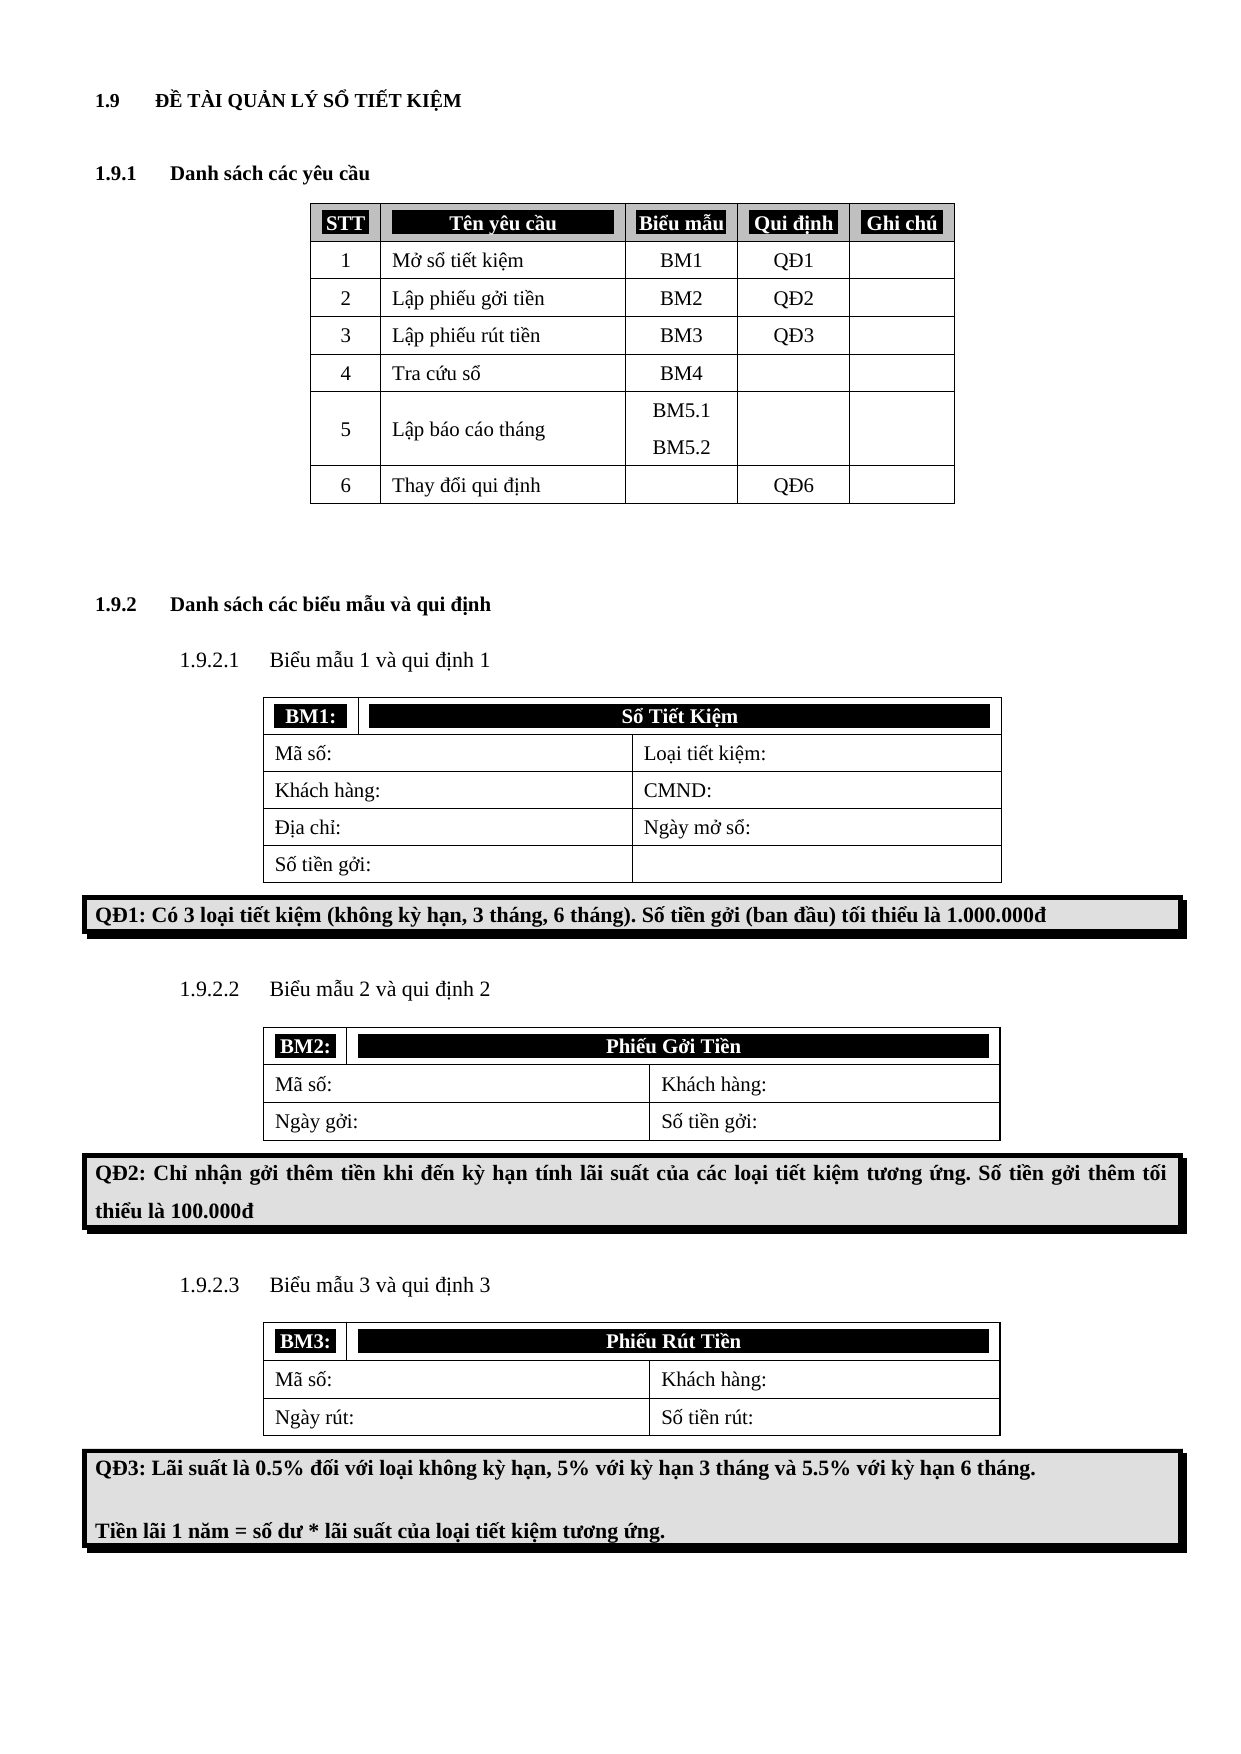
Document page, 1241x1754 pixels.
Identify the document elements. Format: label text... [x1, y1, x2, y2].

table_cell Lập phiếu rút tiền [381, 317, 625, 353]
table_cell Tra cứu sổ [381, 355, 625, 391]
table_cell 2 [311, 279, 380, 316]
table_cell QĐ2 [738, 279, 849, 316]
table_header BM3: [264, 1323, 346, 1360]
table_cell QĐ1 [738, 242, 849, 278]
table_header Sổ Tiết Kiệm [359, 698, 1001, 734]
table_cell [850, 242, 954, 278]
table_header Biểu mẫu [626, 204, 737, 241]
table_cell Ngày mở sổ: [633, 809, 1001, 845]
table_cell [850, 317, 954, 353]
table_header BM1: [264, 698, 358, 734]
table_cell [850, 355, 954, 391]
table_cell 4 [311, 355, 380, 391]
table_cell 1 [311, 242, 380, 278]
table_cell QĐ6 [738, 466, 849, 503]
table_header BM2: [264, 1028, 346, 1064]
text Tiền lãi 1 năm = số dư * lãi suất của loại tiết kiệm tương ứng. [87, 1511, 1178, 1543]
table_cell [626, 466, 737, 503]
table_cell CMND: [633, 772, 1001, 808]
table_cell [738, 355, 849, 391]
table_cell Ngày gởi: [264, 1103, 649, 1139]
table_cell [738, 392, 849, 465]
table_cell Số tiền gởi: [264, 846, 632, 882]
table_cell Số tiền rút: [650, 1399, 999, 1435]
subtitle Biểu mẫu 3 và qui định 3 [179, 1272, 1169, 1297]
table_cell Thay đổi qui định [381, 466, 625, 503]
subtitle Biểu mẫu 2 và qui định 2 [179, 976, 1169, 1002]
text QĐ1: Có 3 loại tiết kiệm (không kỳ hạn, 3 tháng, 6 tháng). Số tiền gởi (ban đầu) tối thiểu là 1.000.000đ [87, 900, 1178, 929]
table_cell 6 [311, 466, 380, 503]
table_cell BM4 [626, 355, 737, 391]
table_cell [850, 392, 954, 465]
table_header Phiếu Gởi Tiền [347, 1028, 999, 1064]
table_cell 3 [311, 317, 380, 353]
subtitle ĐỀ TÀI QUẢN LÝ SỔ TIẾT KIỆM [95, 89, 1169, 112]
table_cell Khách hàng: [650, 1361, 999, 1397]
table_cell Loại tiết kiệm: [633, 735, 1001, 771]
table_cell BM3 [626, 317, 737, 353]
table_cell 5 [311, 392, 380, 465]
table_cell BM5.1 BM5.2 [626, 392, 737, 465]
table_cell Khách hàng: [650, 1065, 999, 1102]
table_cell Mã số: [264, 1065, 649, 1102]
table_cell [850, 279, 954, 316]
subtitle Danh sách các yêu cầu [95, 161, 1169, 185]
table_cell Lập báo cáo tháng [381, 392, 625, 465]
table_header Phiếu Rút Tiền [347, 1323, 999, 1360]
text QĐ2: Chỉ nhận gởi thêm tiền khi đến kỳ hạn tính lãi suất của các loại tiết kiệm tương ứng. Số tiền gởi thêm tối thiểu là 100.000đ [87, 1158, 1178, 1225]
table_cell Mã số: [264, 1361, 649, 1397]
table_cell Mở sổ tiết kiệm [381, 242, 625, 278]
subtitle Danh sách các biểu mẫu và qui định [95, 592, 1169, 616]
table_cell Khách hàng: [264, 772, 632, 808]
table_header Ghi chú [850, 204, 954, 241]
table_header Tên yêu cầu [381, 204, 625, 241]
table_cell [850, 466, 954, 503]
table_cell Số tiền gởi: [650, 1103, 999, 1139]
table_cell BM1 [626, 242, 737, 278]
table_cell Ngày rút: [264, 1399, 649, 1435]
table_cell QĐ3 [738, 317, 849, 353]
table_cell Địa chỉ: [264, 809, 632, 845]
table_header STT [311, 204, 380, 241]
table_cell [633, 846, 1001, 882]
table_header Qui định [738, 204, 849, 241]
subtitle Biểu mẫu 1 và qui định 1 [179, 647, 1169, 672]
table_cell Lập phiếu gởi tiền [381, 279, 625, 316]
text QĐ3: Lãi suất là 0.5% đối với loại không kỳ hạn, 5% với kỳ hạn 3 tháng và 5.5% với kỳ hạn 6 tháng. [87, 1453, 1178, 1481]
table_cell BM2 [626, 279, 737, 316]
table_cell Mã số: [264, 735, 632, 771]
